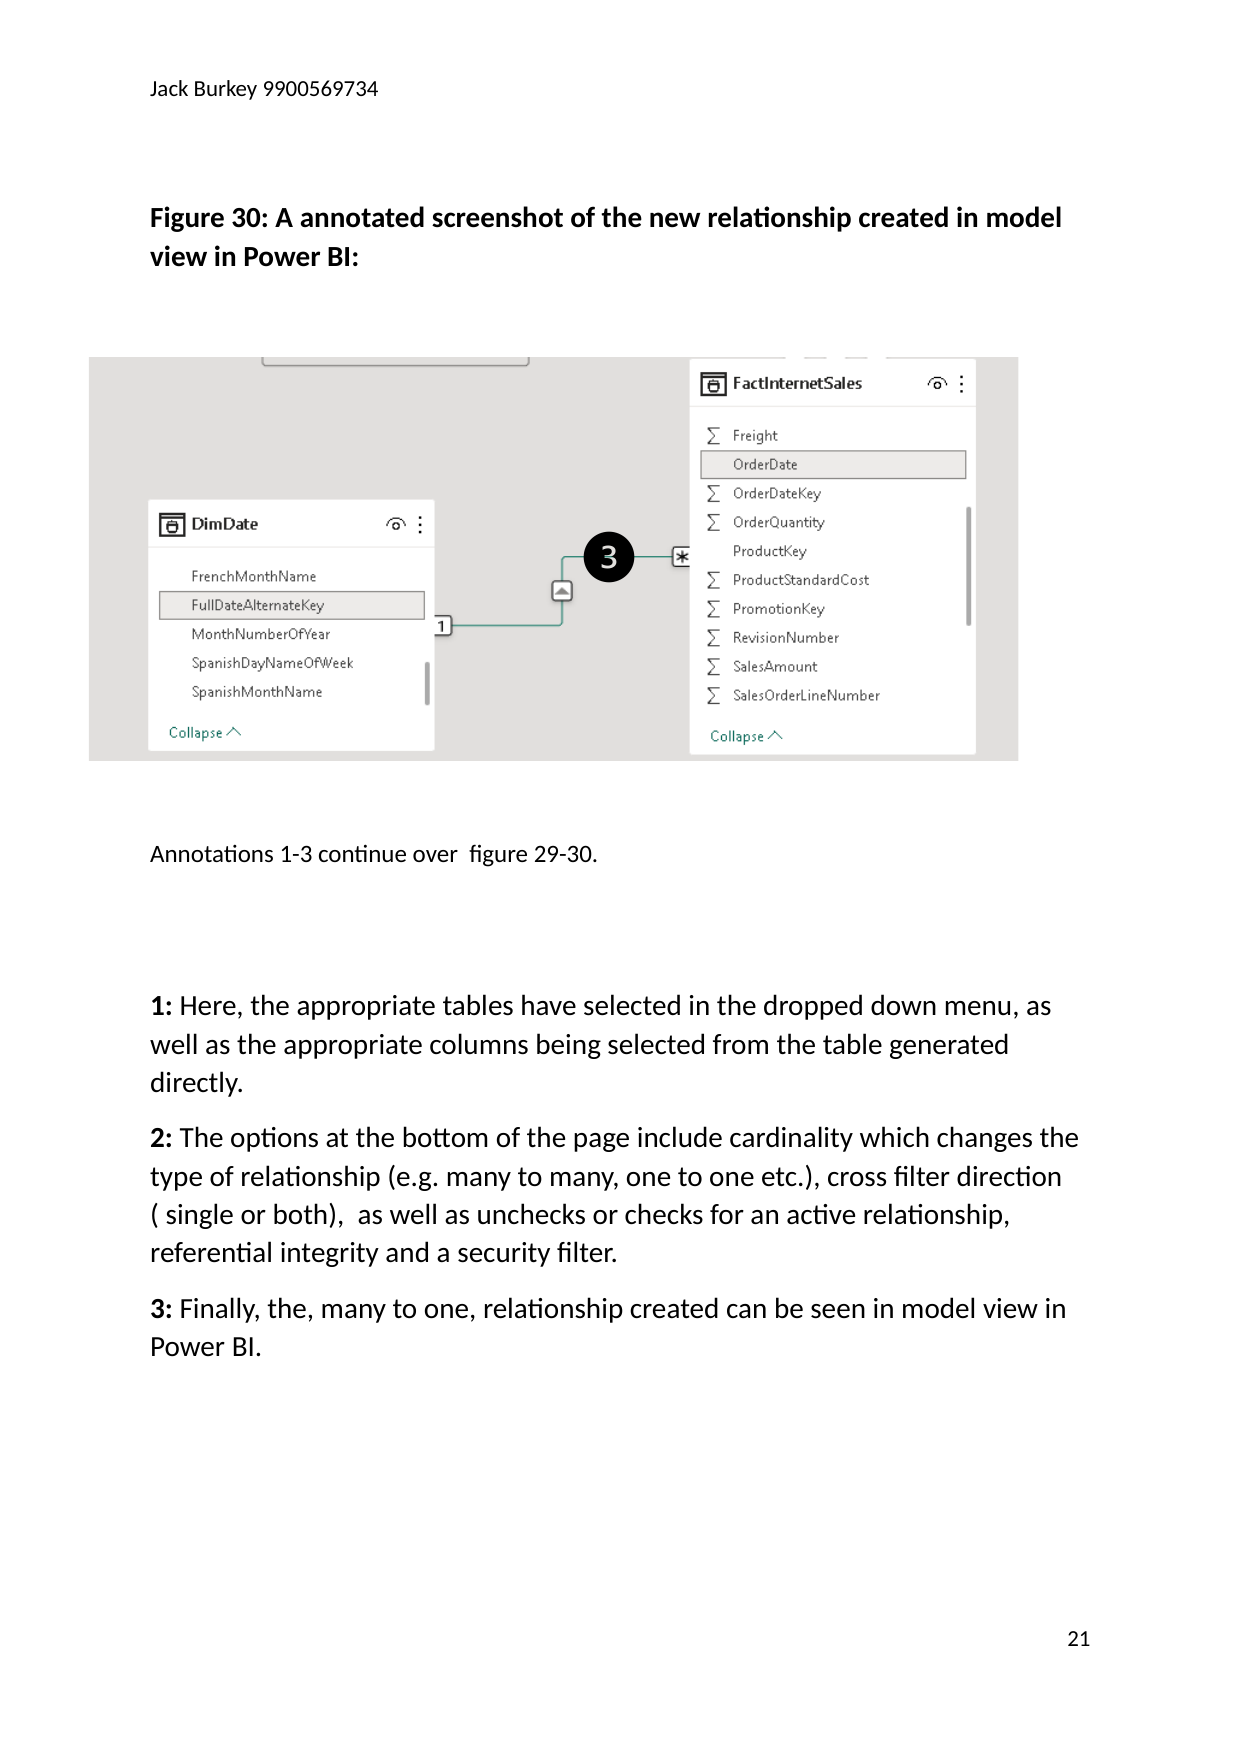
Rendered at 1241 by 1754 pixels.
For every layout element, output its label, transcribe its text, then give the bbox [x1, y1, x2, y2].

text 3: Finally, the, many to one, relationship created can be seen in model view in Power BI. [150, 1290, 1090, 1364]
text Figure 30: A annotated screenshot of the new relationship created in model view in Power BI: [150, 199, 1090, 274]
text 1: Here, the appropriate tables have selected in the dropped down menu, as well as the appropriate columns being selected from the table generated directly. [150, 987, 1090, 1100]
picture [88, 357, 1019, 761]
text Annotations 1-3 continue over figure 29-30. [150, 838, 1090, 869]
text 2: The options at the bottom of the page include cardinality which changes the type of relationship (e.g. many to many, one to one etc.), cross filter direction ( single or both), as well as unchecks or checks for an active relationship, referential integrity and a security filter. [150, 1119, 1090, 1270]
